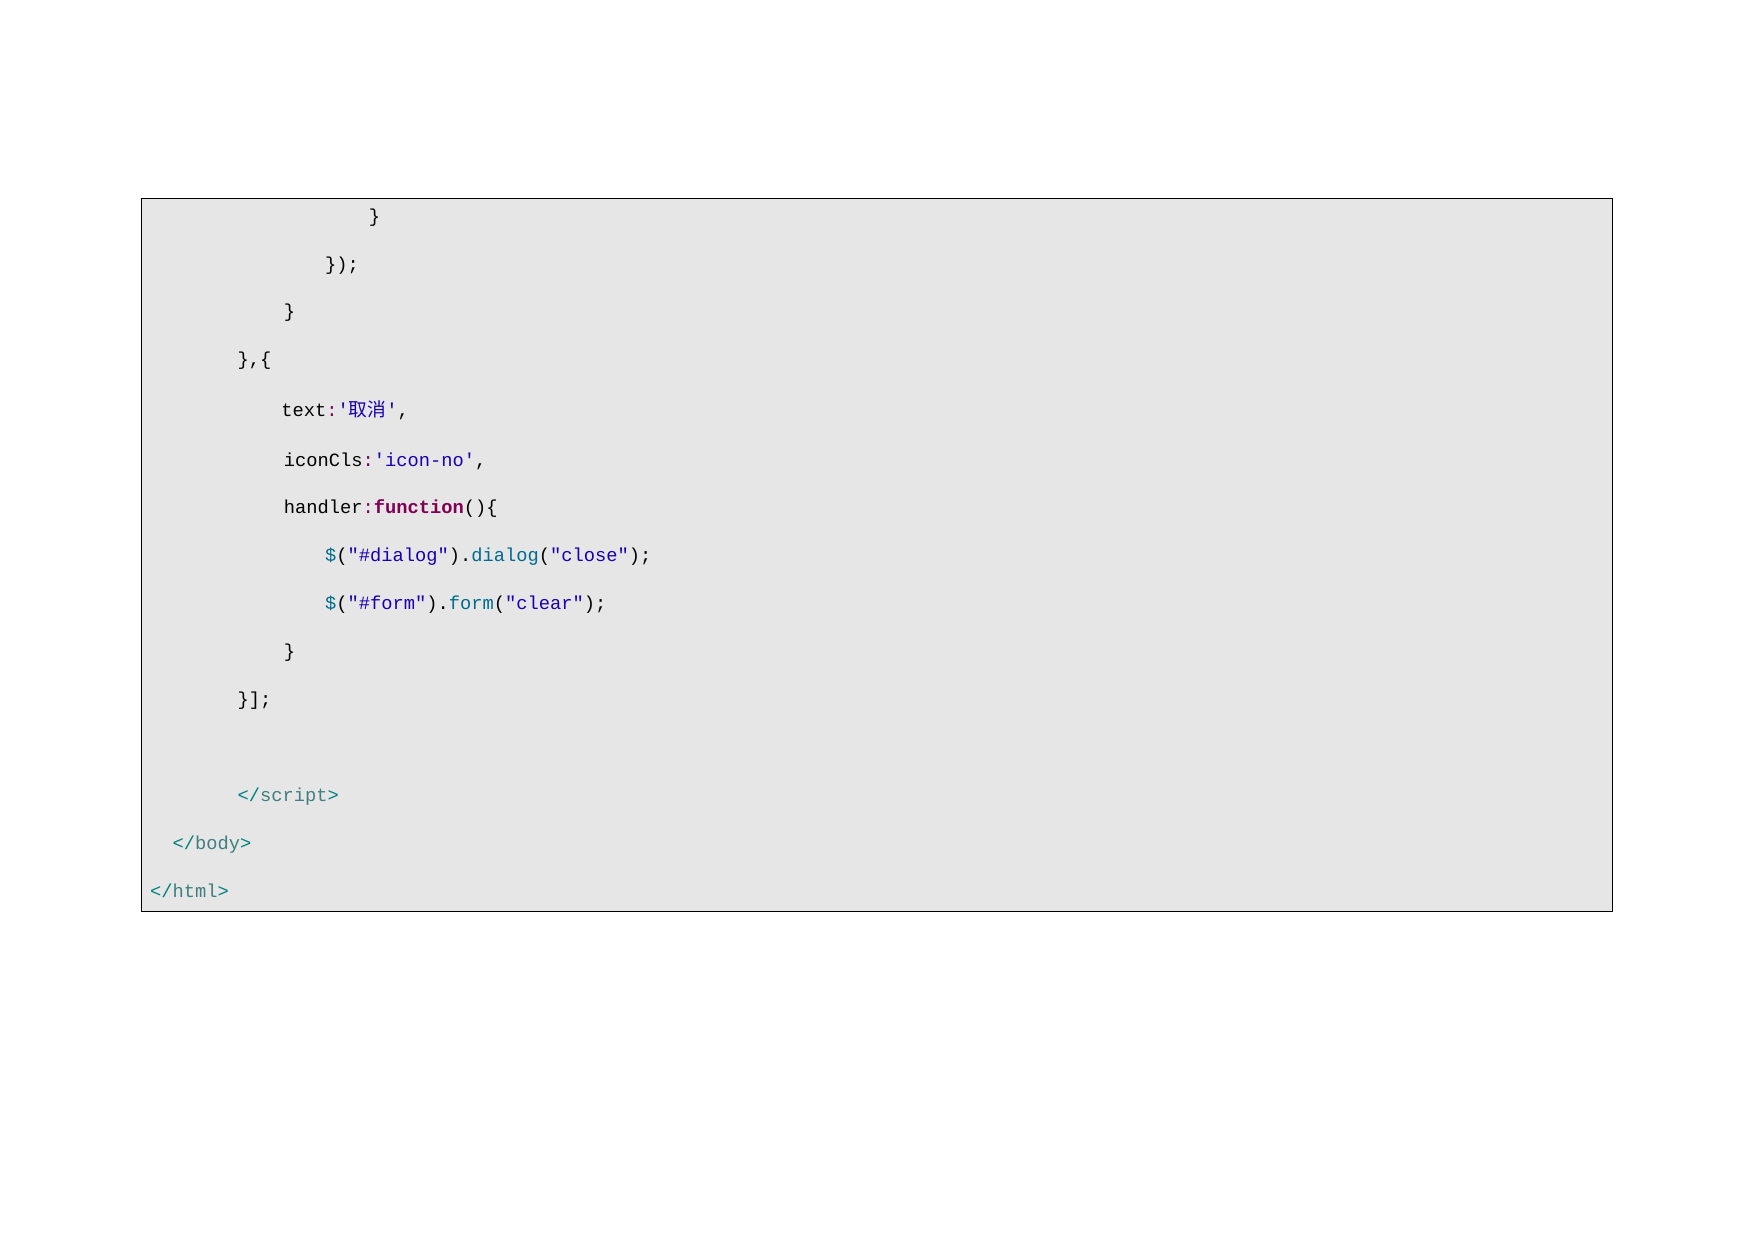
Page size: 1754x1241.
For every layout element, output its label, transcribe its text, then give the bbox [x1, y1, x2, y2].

text iconCls:'icon-no', [142, 442, 1612, 477]
text </script> [142, 777, 1612, 813]
text </body> [142, 825, 1612, 861]
text $("#form").form("clear"); [142, 585, 1612, 621]
text } [142, 199, 1612, 233]
text },{ [142, 341, 1612, 377]
text }]; [142, 681, 1612, 717]
text text:'取消', [142, 389, 1612, 425]
text handler:function(){ [142, 489, 1612, 525]
text </html> [142, 873, 1612, 911]
text $("#dialog").dialog("close"); [142, 537, 1612, 573]
text }); [142, 246, 1612, 281]
text } [142, 293, 1612, 329]
text } [142, 633, 1612, 669]
